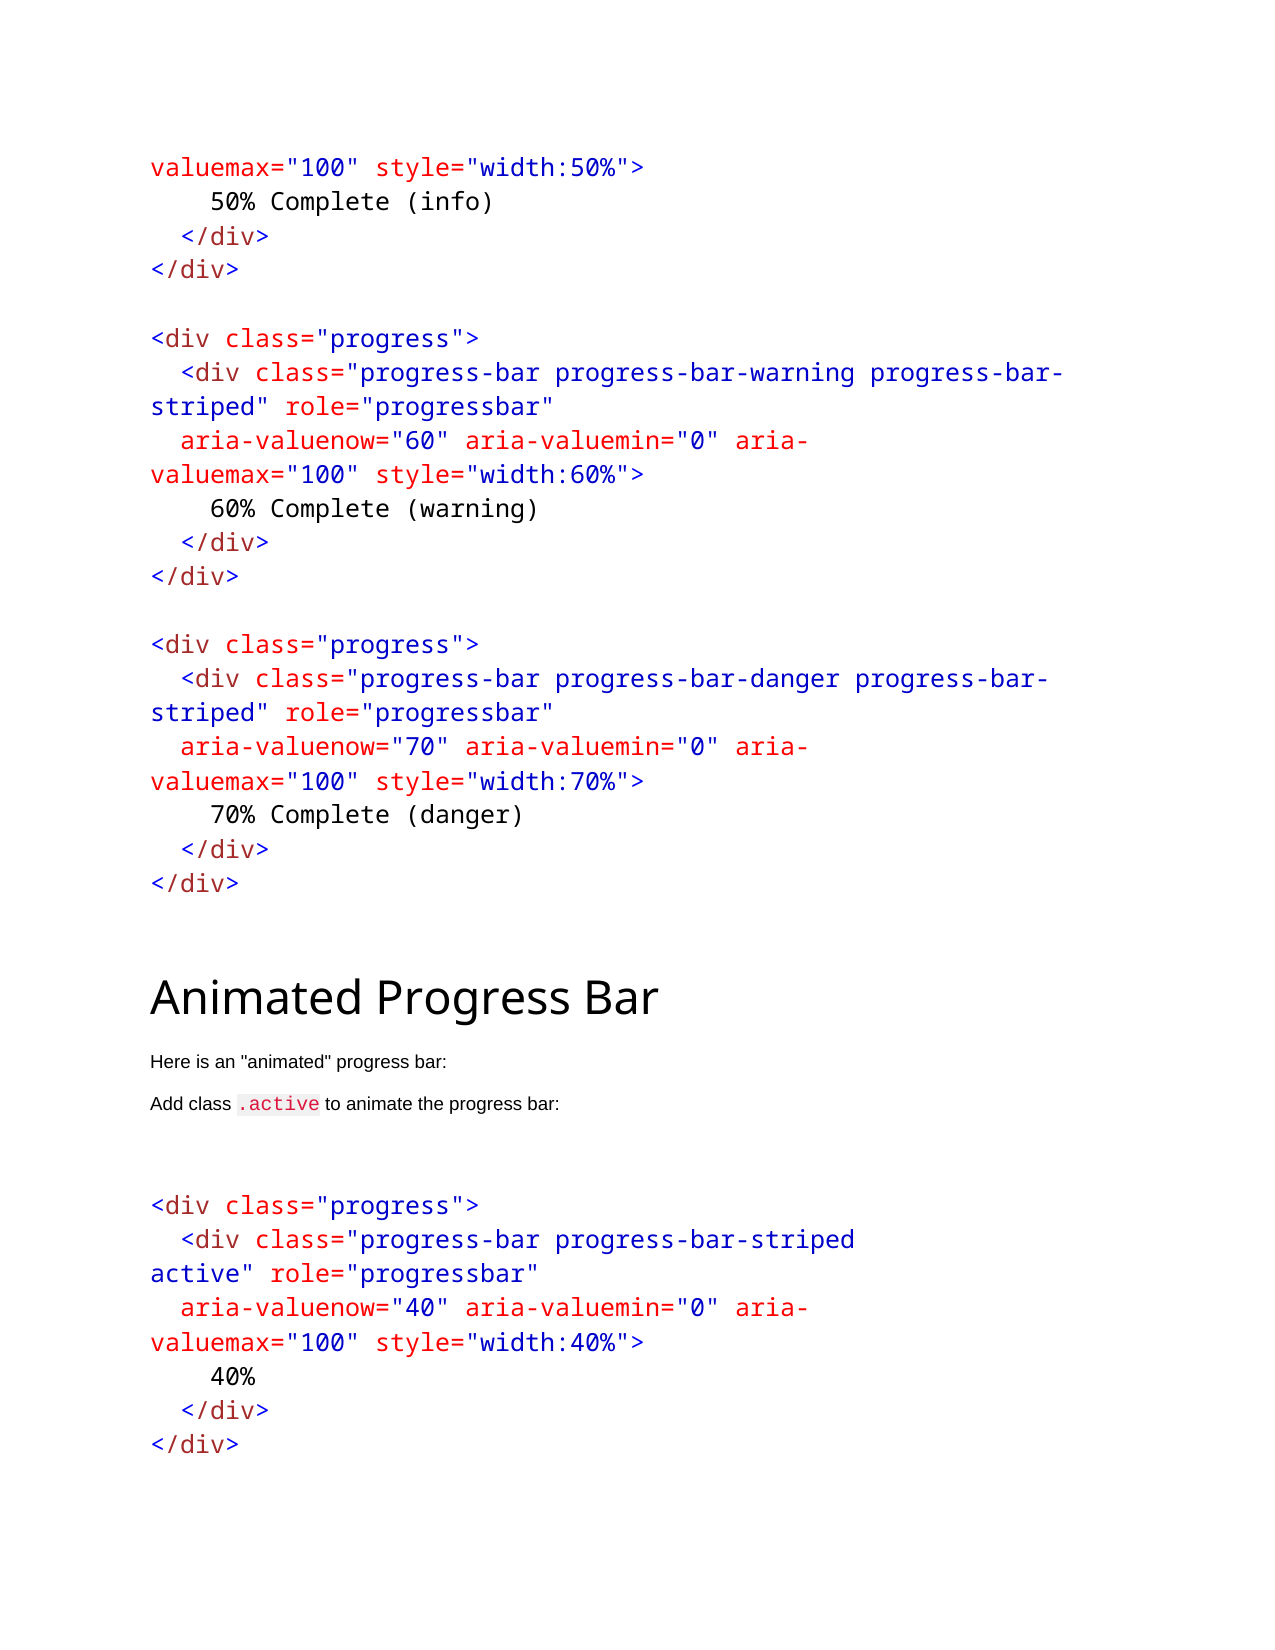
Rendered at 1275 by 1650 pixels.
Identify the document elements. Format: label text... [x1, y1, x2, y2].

text Add class .active to animate the progress bar: [150, 1088, 1125, 1116]
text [150, 150, 1125, 899]
subtitle Animated Progress Bar [150, 965, 1125, 1028]
text Here is an "animated" progress bar: [150, 1044, 1125, 1072]
text <div class="progress"> <div class="progress-bar progress-bar-striped active" role="progressbar" aria-valuenow="40" aria-valuemin="0" aria-valuemax="100" style="width:40%"> 40% </div> </div> [150, 1188, 1125, 1460]
